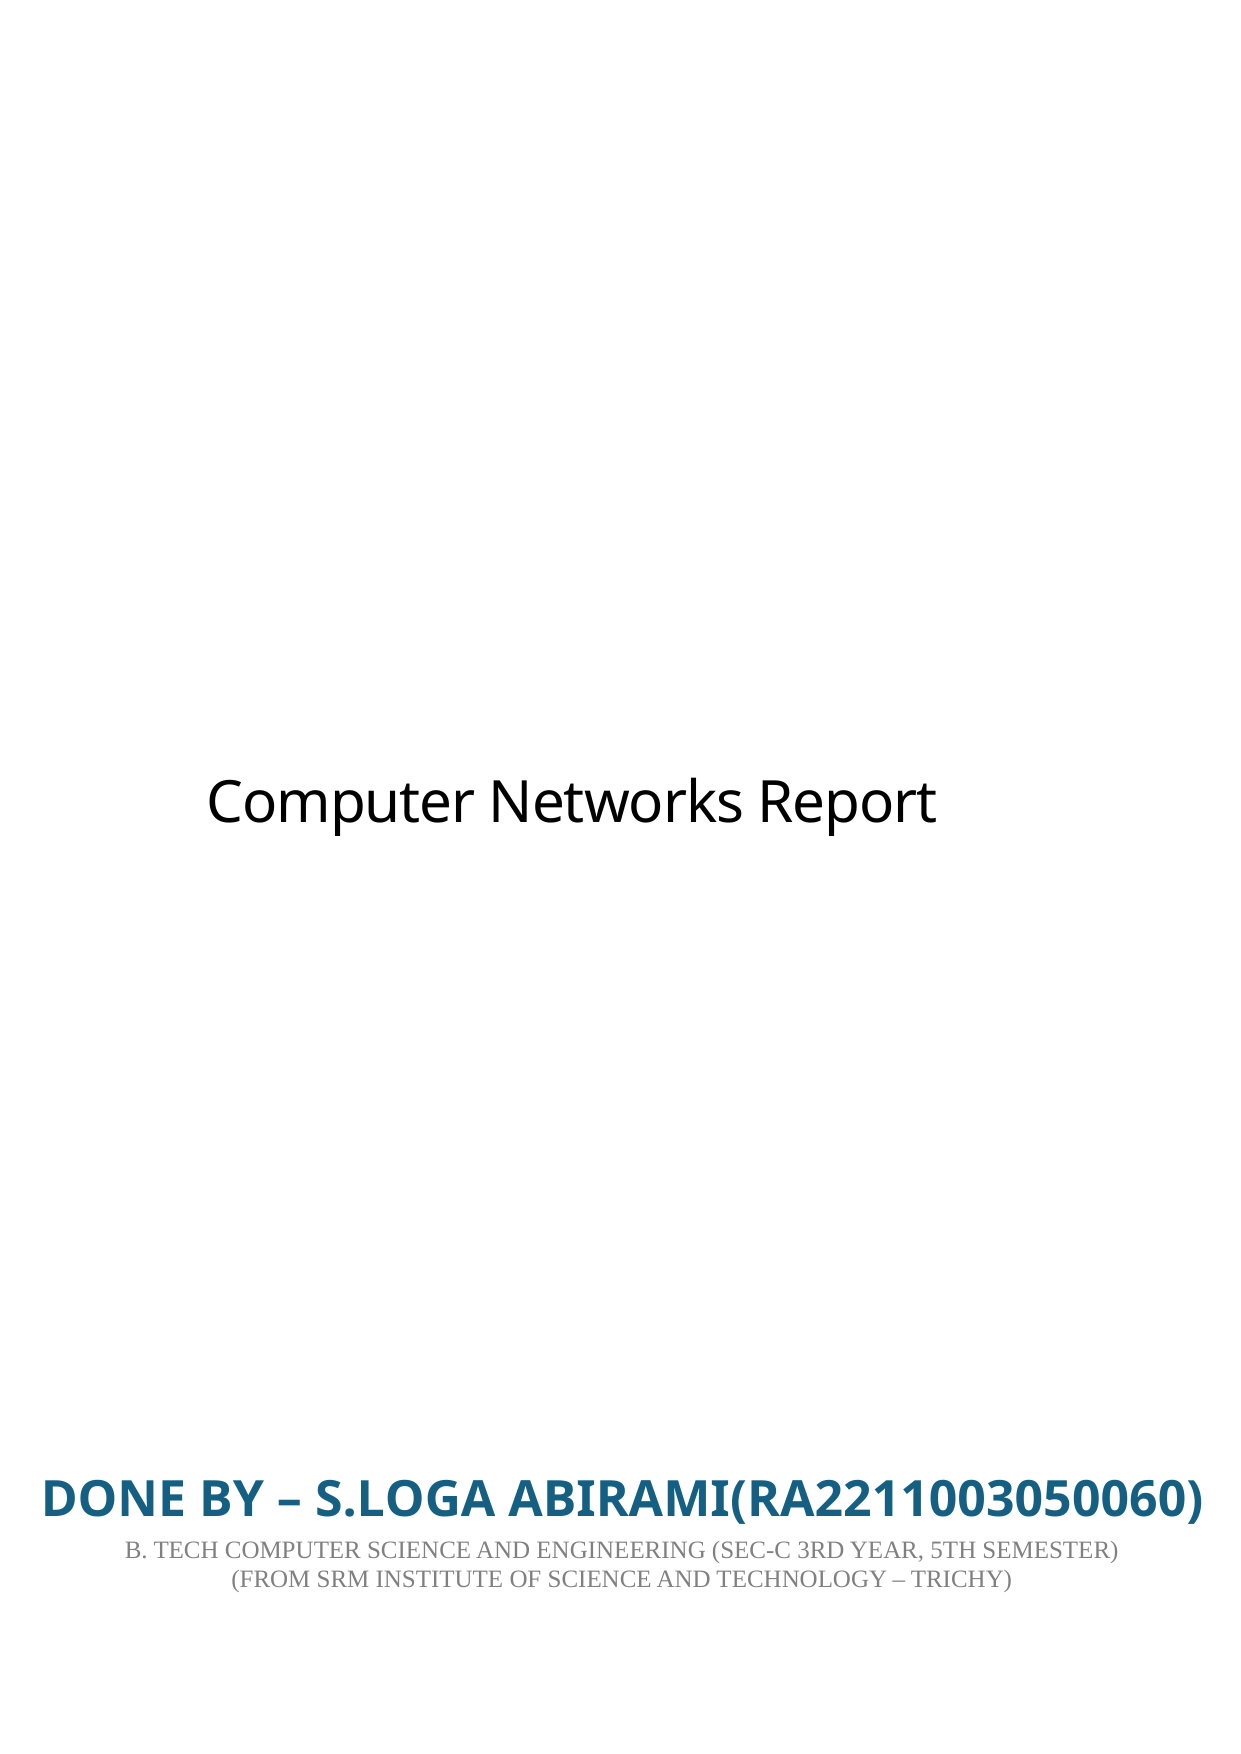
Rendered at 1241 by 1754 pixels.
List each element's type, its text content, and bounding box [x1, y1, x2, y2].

title Computer Networks ReportLab Report: Configure RIP Version 2 (RIPv2) on Cisco Packet Tracer [150, 760, 1090, 839]
